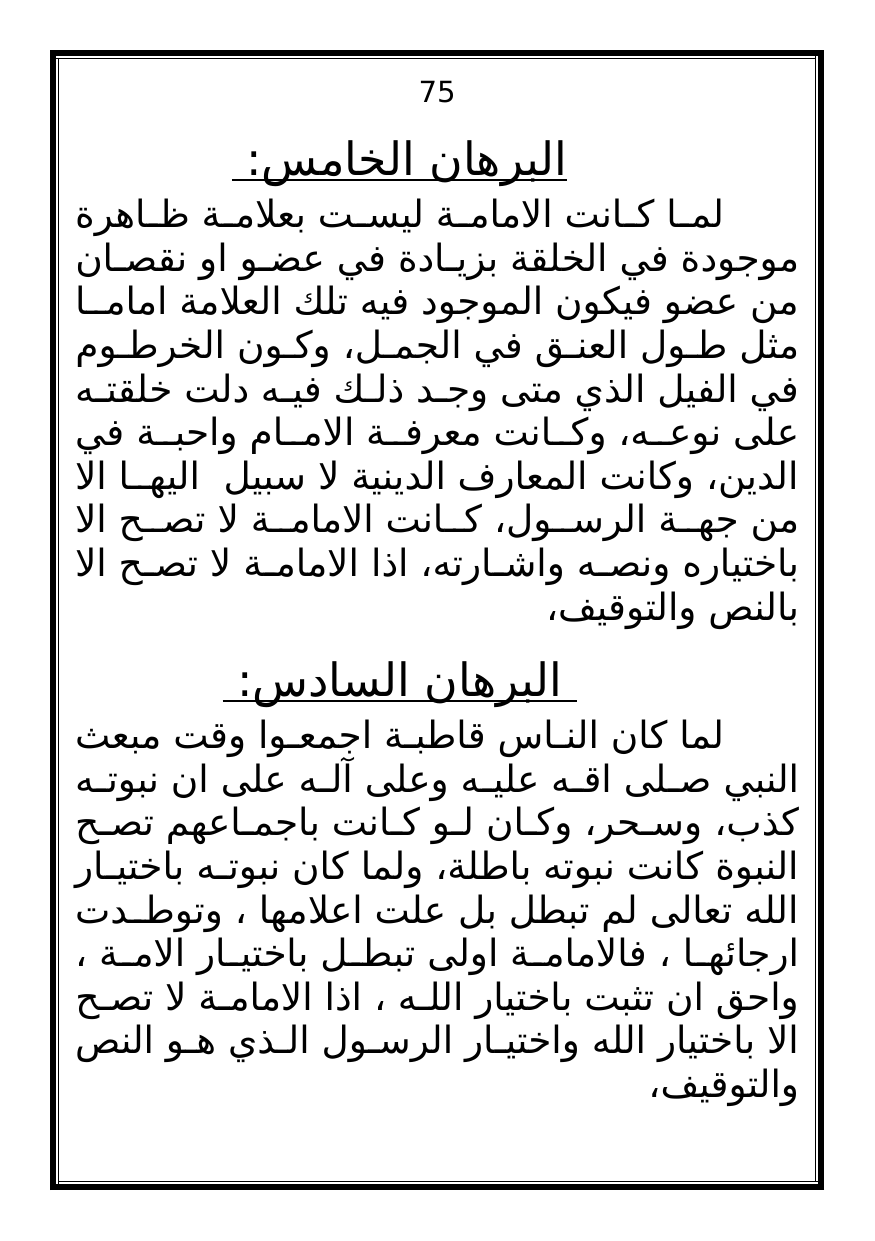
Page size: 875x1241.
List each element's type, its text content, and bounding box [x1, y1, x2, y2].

text لما كان الناس قاطبة اجمعوا وقت مبعث النبي صلى اقه عليه وعلى آله على ان نبوته كذب، وسحر، وكان لو كانت باجماعهم تصح النبوة كانت نبوته باطلة، ولما كان نبوته باختيار الله تعالى لم تبطل بل علت اعلامها ، وتوطدت ارجائها ، فالامامة اولى تبطل باختيار الامة ، واحق ان تثبت باختيار الله ، اذا الامامة لا تصح الا باختيار الله واختيار الرسول الذي هو النص والتوقيف، [75, 714, 799, 1106]
text لما كانت الامامة ليست بعلامة ظاهرة موجودة في الخلقة بزيادة في عضو او نقصان من عضو فيكون الموجود فيه تلك العلامة اماما مثل طول العنق في الجمل، وكون الخرطوم في الفيل الذي متى وجد ذلك فيه دلت خلقته على نوعه، وكانت معرفة الامام واحبة في الدين، وكانت المعارف الدينية لا سبيل اليها الا من جهة الرسول، كانت الامامة لا تصح الا باختياره ونصه واشارته، اذا الامامة لا تصح الا بالنص والتوقيف، [75, 193, 799, 629]
subtitle البرهان السادس: [75, 654, 799, 707]
subtitle البرهان الخامس: [75, 133, 799, 186]
